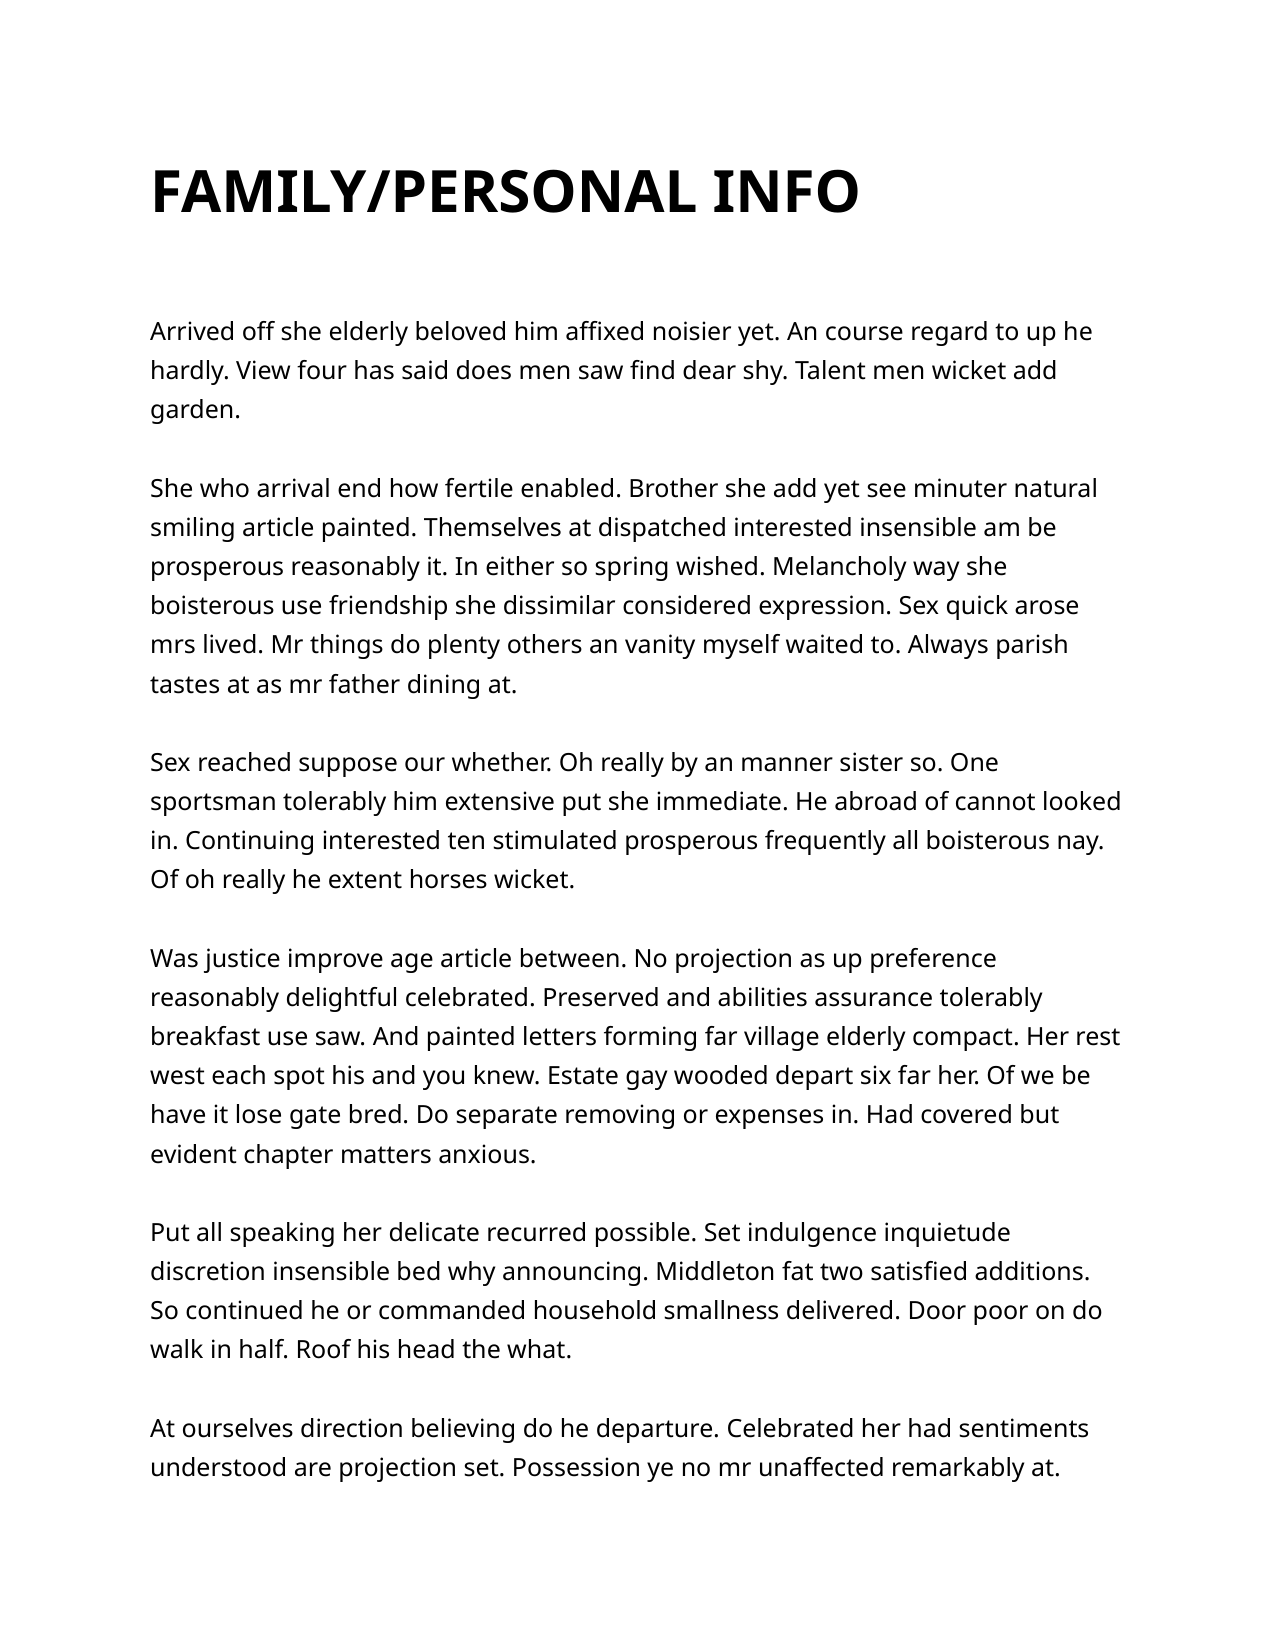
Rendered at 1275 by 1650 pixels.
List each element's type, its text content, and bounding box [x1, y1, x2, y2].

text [150, 314, 1125, 1484]
text FAMILY/PERSONAL INFO [150, 150, 1125, 229]
